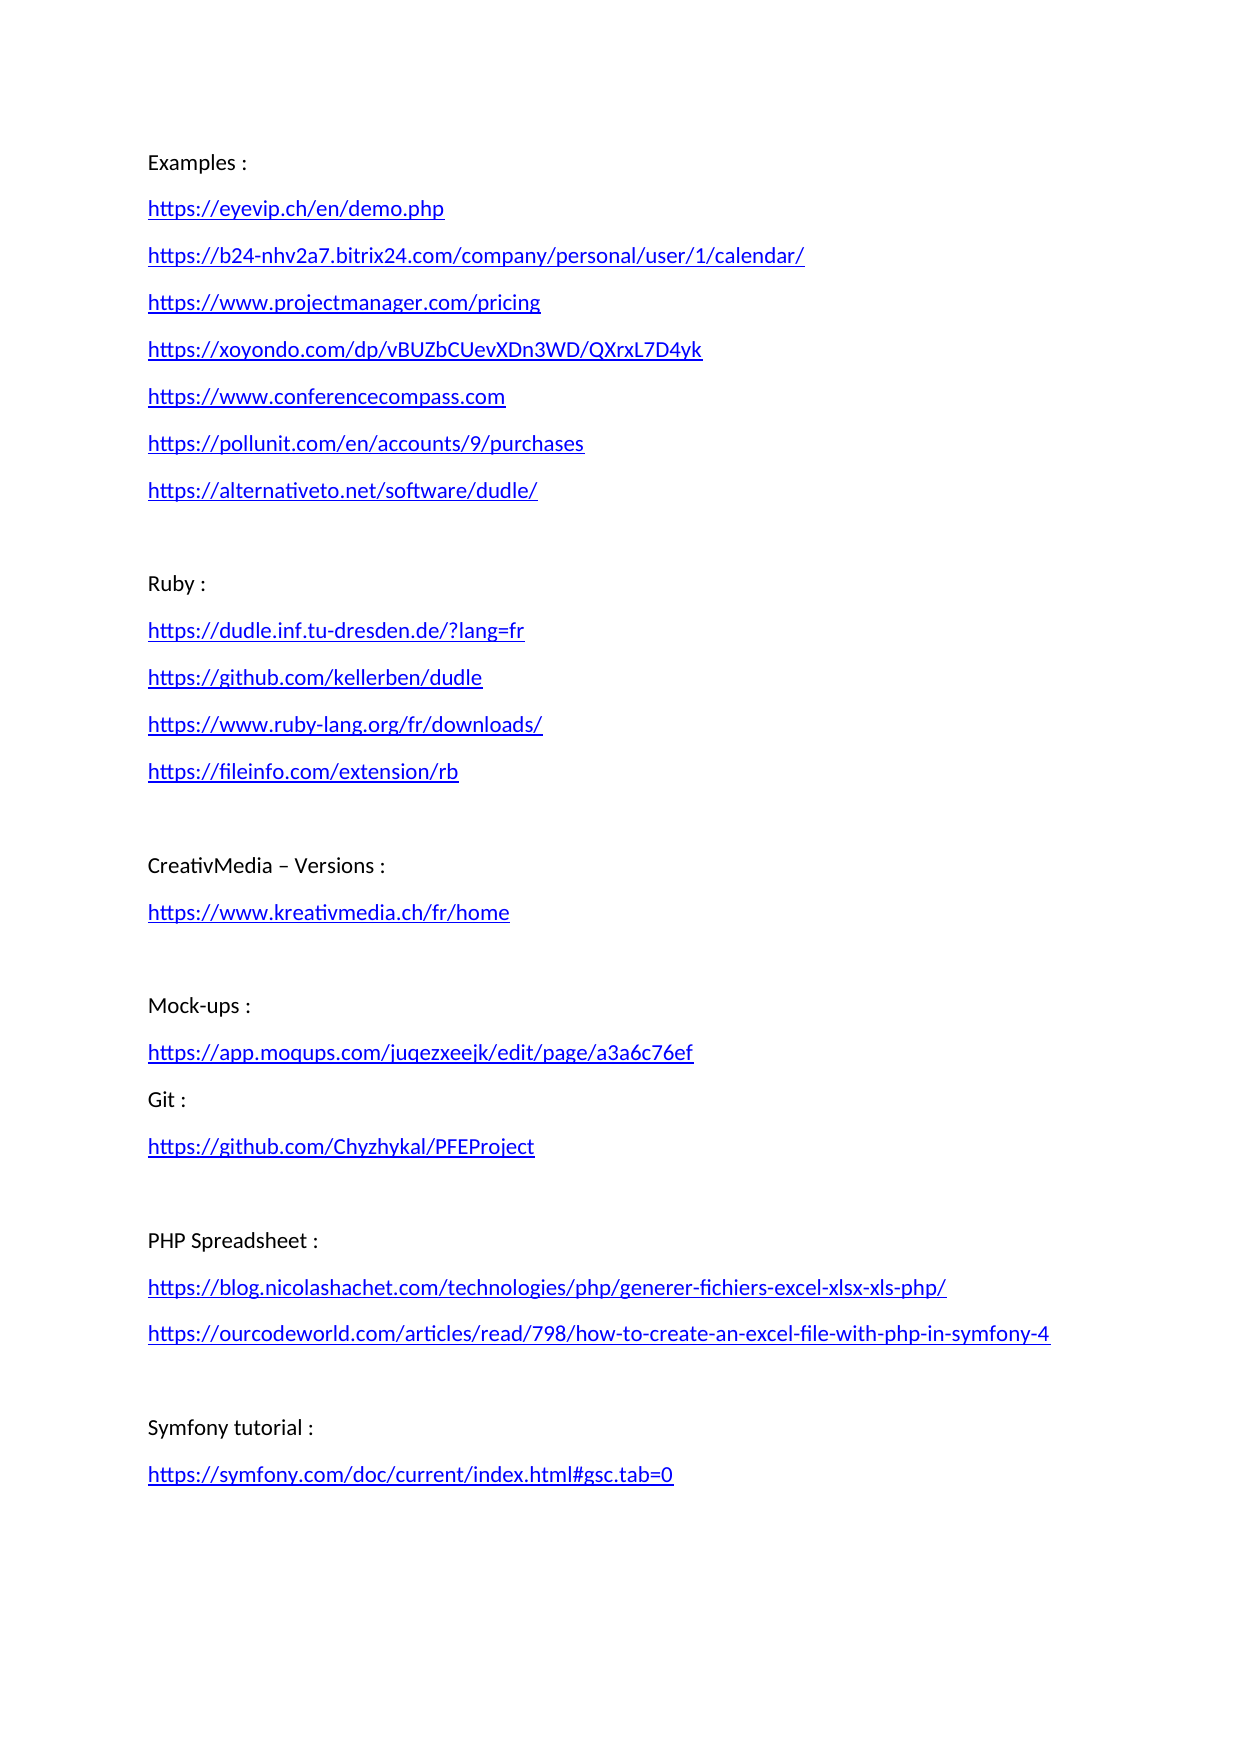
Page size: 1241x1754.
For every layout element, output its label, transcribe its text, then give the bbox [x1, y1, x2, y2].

text https://github.com/Chyzhykal/PFEProject [148, 1132, 1093, 1160]
text https://symfony.com/doc/current/index.html#gsc.tab=0 [148, 1460, 1093, 1488]
text https://fileinfo.com/extension/rb [148, 757, 1093, 785]
text Mock-ups : [148, 991, 1093, 1019]
text https://www.kreativmedia.ch/fr/home [148, 898, 1093, 926]
text https://dudle.inf.tu-dresden.de/?lang=fr [148, 616, 1093, 644]
text https://www.ruby-lang.org/fr/downloads/ [148, 710, 1093, 738]
text CreativMedia – Versions : [148, 851, 1093, 879]
text https://blog.nicolashachet.com/technologies/php/generer-fichiers-excel-xlsx-xls-php/ [148, 1273, 1093, 1301]
text https://b24-nhv2a7.bitrix24.com/company/personal/user/1/calendar/ [148, 241, 1093, 269]
text https://pollunit.com/en/accounts/9/purchases [148, 429, 1093, 457]
text https://www.conferencecompass.com [148, 382, 1093, 410]
text https://eyevip.ch/en/demo.php [148, 194, 1093, 222]
text Symfony tutorial : [148, 1413, 1093, 1441]
text PHP Spreadsheet : [148, 1226, 1093, 1254]
text Examples : [148, 148, 1093, 176]
text https://xoyondo.com/dp/vBUZbCUevXDn3WD/QXrxL7D4yk [148, 335, 1093, 363]
text Git : [148, 1085, 1093, 1113]
text https://www.projectmanager.com/pricing [148, 288, 1093, 316]
text https://ourcodeworld.com/articles/read/798/how-to-create-an-excel-file-with-php-in-symfony-4 [148, 1319, 1093, 1347]
text Ruby : [148, 569, 1093, 597]
text https://github.com/kellerben/dudle [148, 663, 1093, 691]
text https://app.moqups.com/juqezxeejk/edit/page/a3a6c76ef [148, 1038, 1093, 1066]
text https://alternativeto.net/software/dudle/ [148, 476, 1093, 504]
